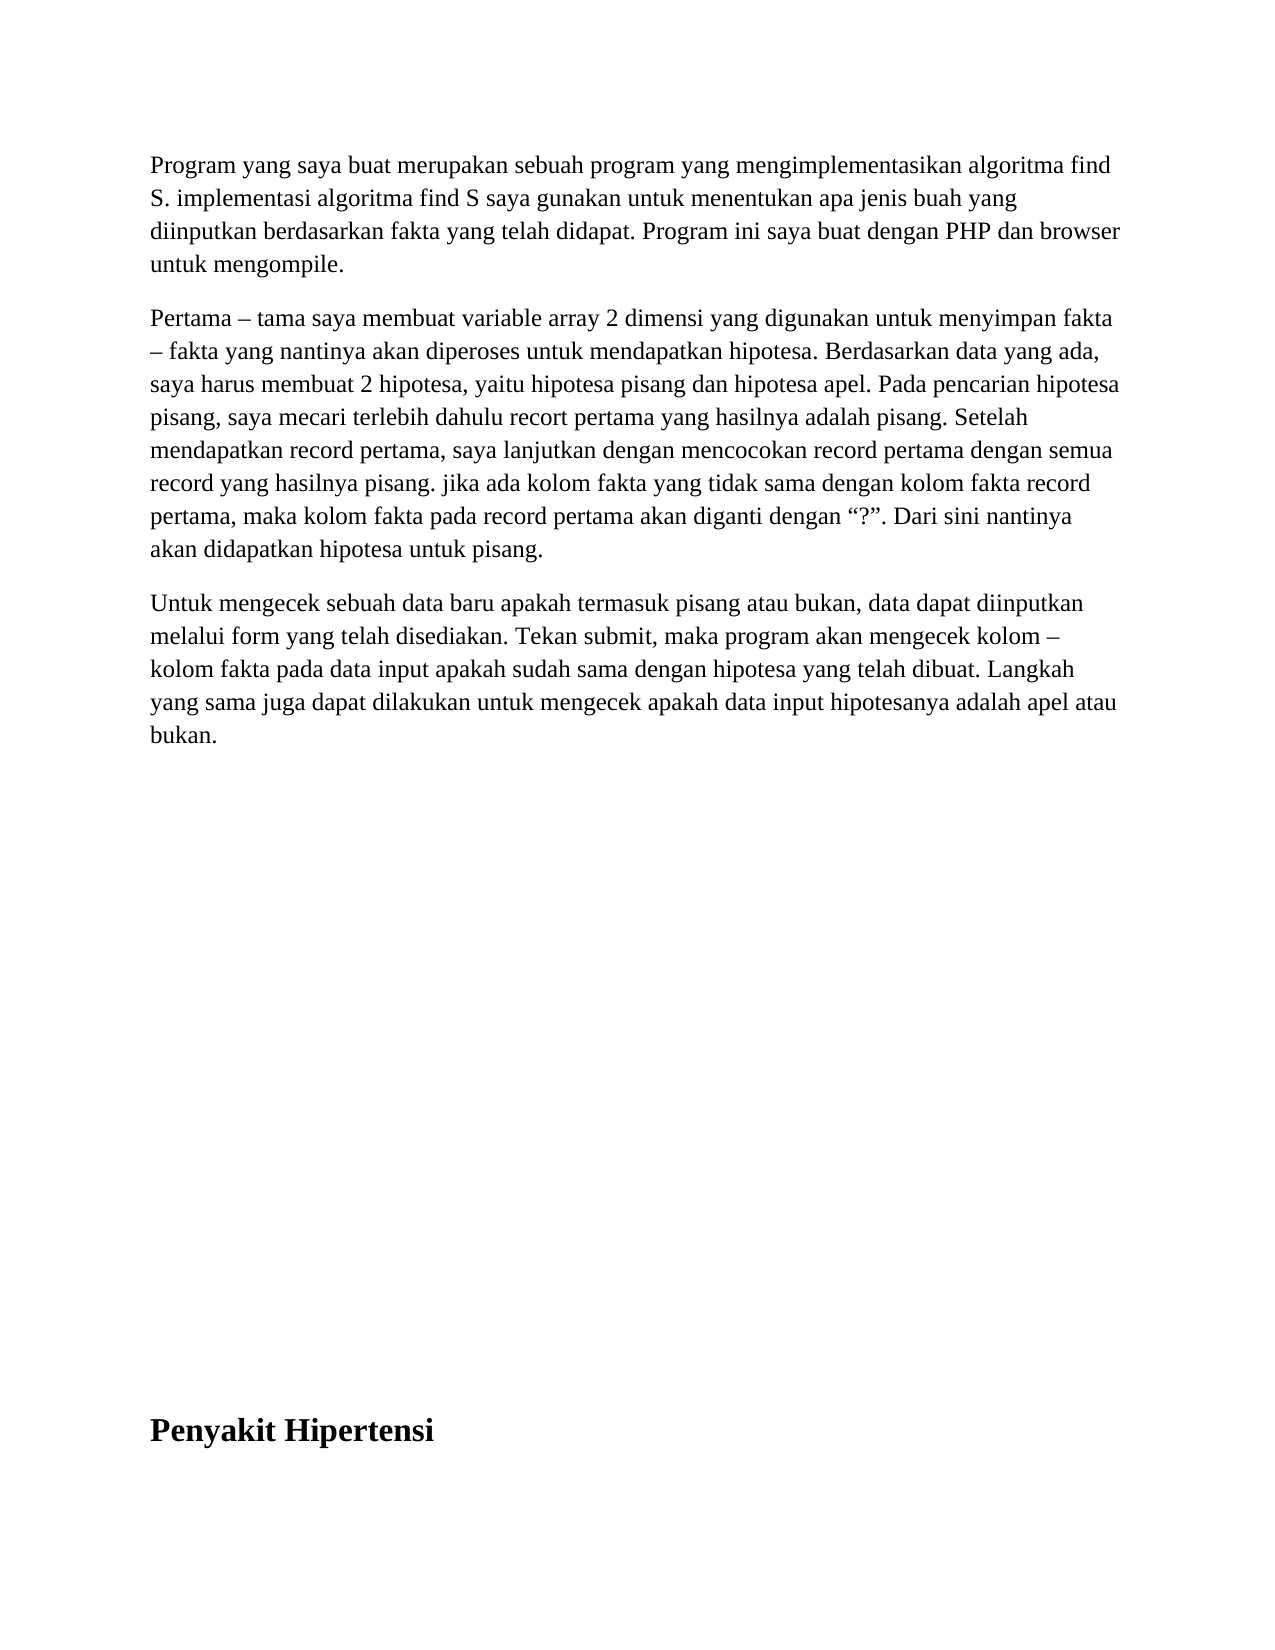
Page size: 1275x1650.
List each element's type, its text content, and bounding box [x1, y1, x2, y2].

text Penyakit Hipertensi [150, 1410, 1125, 1448]
text Pertama – tama saya membuat variable array 2 dimensi yang digunakan untuk menyimpan fakta – fakta yang nantinya akan diperoses untuk mendapatkan hipotesa. Berdasarkan data yang ada, saya harus membuat 2 hipotesa, yaitu hipotesa pisang dan hipotesa apel. Pada pencarian hipotesa pisang, saya mecari terlebih dahulu recort pertama yang hasilnya adalah pisang. Setelah mendapatkan record pertama, saya lanjutkan dengan mencocokan record pertama dengan semua record yang hasilnya pisang. jika ada kolom fakta yang tidak sama dengan kolom fakta record pertama, maka kolom fakta pada record pertama akan diganti dengan “?”. Dari sini nantinya akan didapatkan hipotesa untuk pisang. [150, 303, 1125, 563]
text Untuk mengecek sebuah data baru apakah termasuk pisang atau bukan, data dapat diinputkan melalui form yang telah disediakan. Tekan submit, maka program akan mengecek kolom – kolom fakta pada data input apakah sudah sama dengan hipotesa yang telah dibuat. Langkah yang sama juga dapat dilakukan untuk mengecek apakah data input hipotesanya adalah apel atau bukan. [150, 588, 1125, 749]
text Program yang saya buat merupakan sebuah program yang mengimplementasikan algoritma find S. implementasi algoritma find S saya gunakan untuk menentukan apa jenis buah yang diinputkan berdasarkan fakta yang telah didapat. Program ini saya buat dengan PHP dan browser untuk mengompile. [150, 150, 1125, 278]
